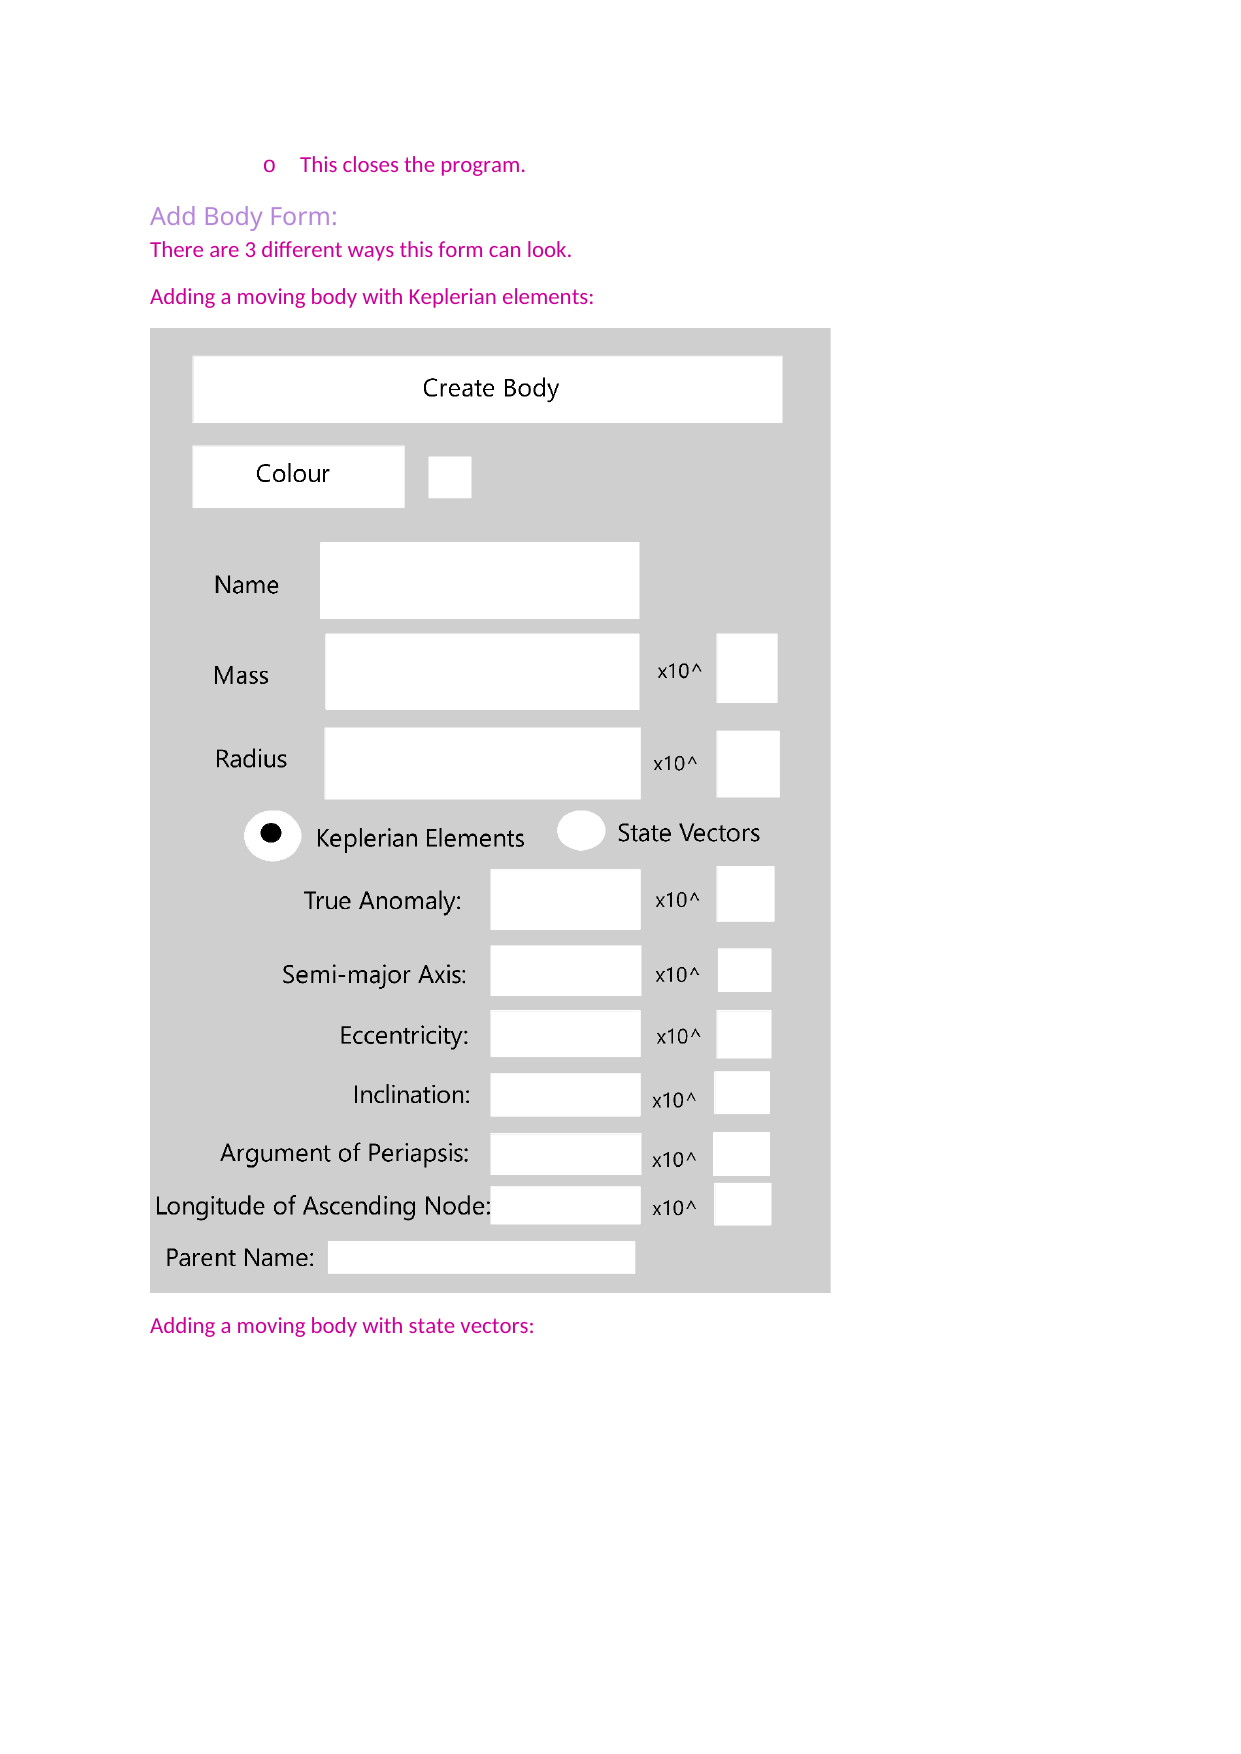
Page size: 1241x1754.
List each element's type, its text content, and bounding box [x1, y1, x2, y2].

picture [150, 328, 831, 1293]
subtitle Add Body Form: [150, 198, 1090, 232]
text Adding a moving body with state vectors: [150, 1311, 1090, 1339]
text Adding a moving body with Keplerian elements: [150, 282, 1090, 310]
text There are 3 different ways this form can look. [150, 235, 1090, 263]
list This closes the program. [262, 150, 1090, 179]
